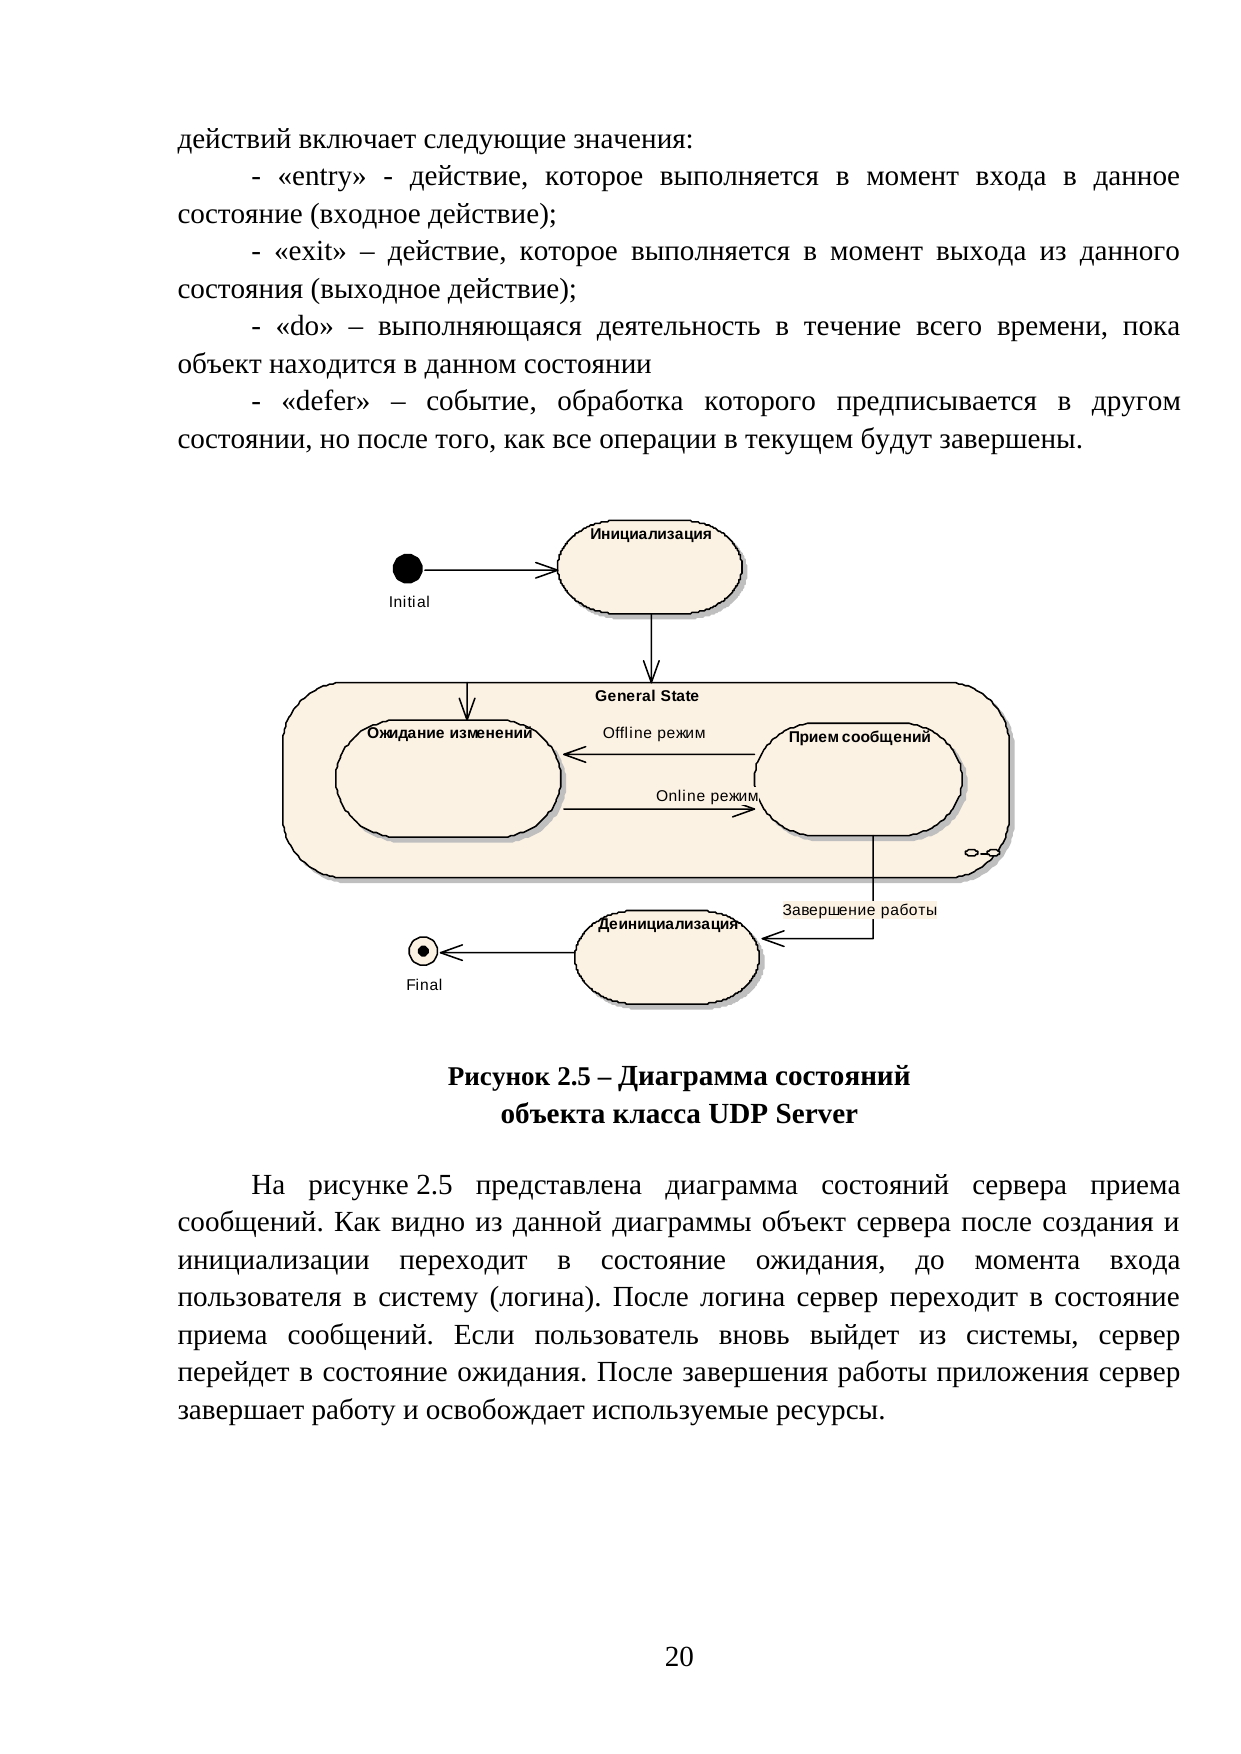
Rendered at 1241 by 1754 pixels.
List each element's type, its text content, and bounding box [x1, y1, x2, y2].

text Рисунок 2.5 – Диаграмма состояний объекта класса UDP Server [177, 1056, 1181, 1131]
text - «defer» – событие, обработка которого предписывается в другом состоянии, но после того, как все операции в текущем будут завершены. [177, 381, 1181, 456]
text - «entry» - действие, которое выполняется в момент входа в данное состояние (входное действие); [177, 156, 1181, 231]
text - «exit» – действие, которое выполняется в момент выхода из данного состояния (выходное действие); [177, 231, 1181, 306]
text - «do» – выполняющаяся деятельность в течение всего времени, пока объект находится в данном состоянии [177, 306, 1181, 381]
text На рисунке 2.5 представлена диаграмма состояний сервера приема сообщений. Как видно из данной диаграммы объект сервера после создания и инициализации переходит в состояние ожидания, до момента входа пользователя в систему (логина). После логина сервер переходит в состояние приема сообщений. Если пользователь вновь выйдет из системы, сервер перейдет в состояние ожидания. После завершения работы приложения сервер завершает работу и освобождает используемые ресурсы. [177, 1164, 1181, 1427]
